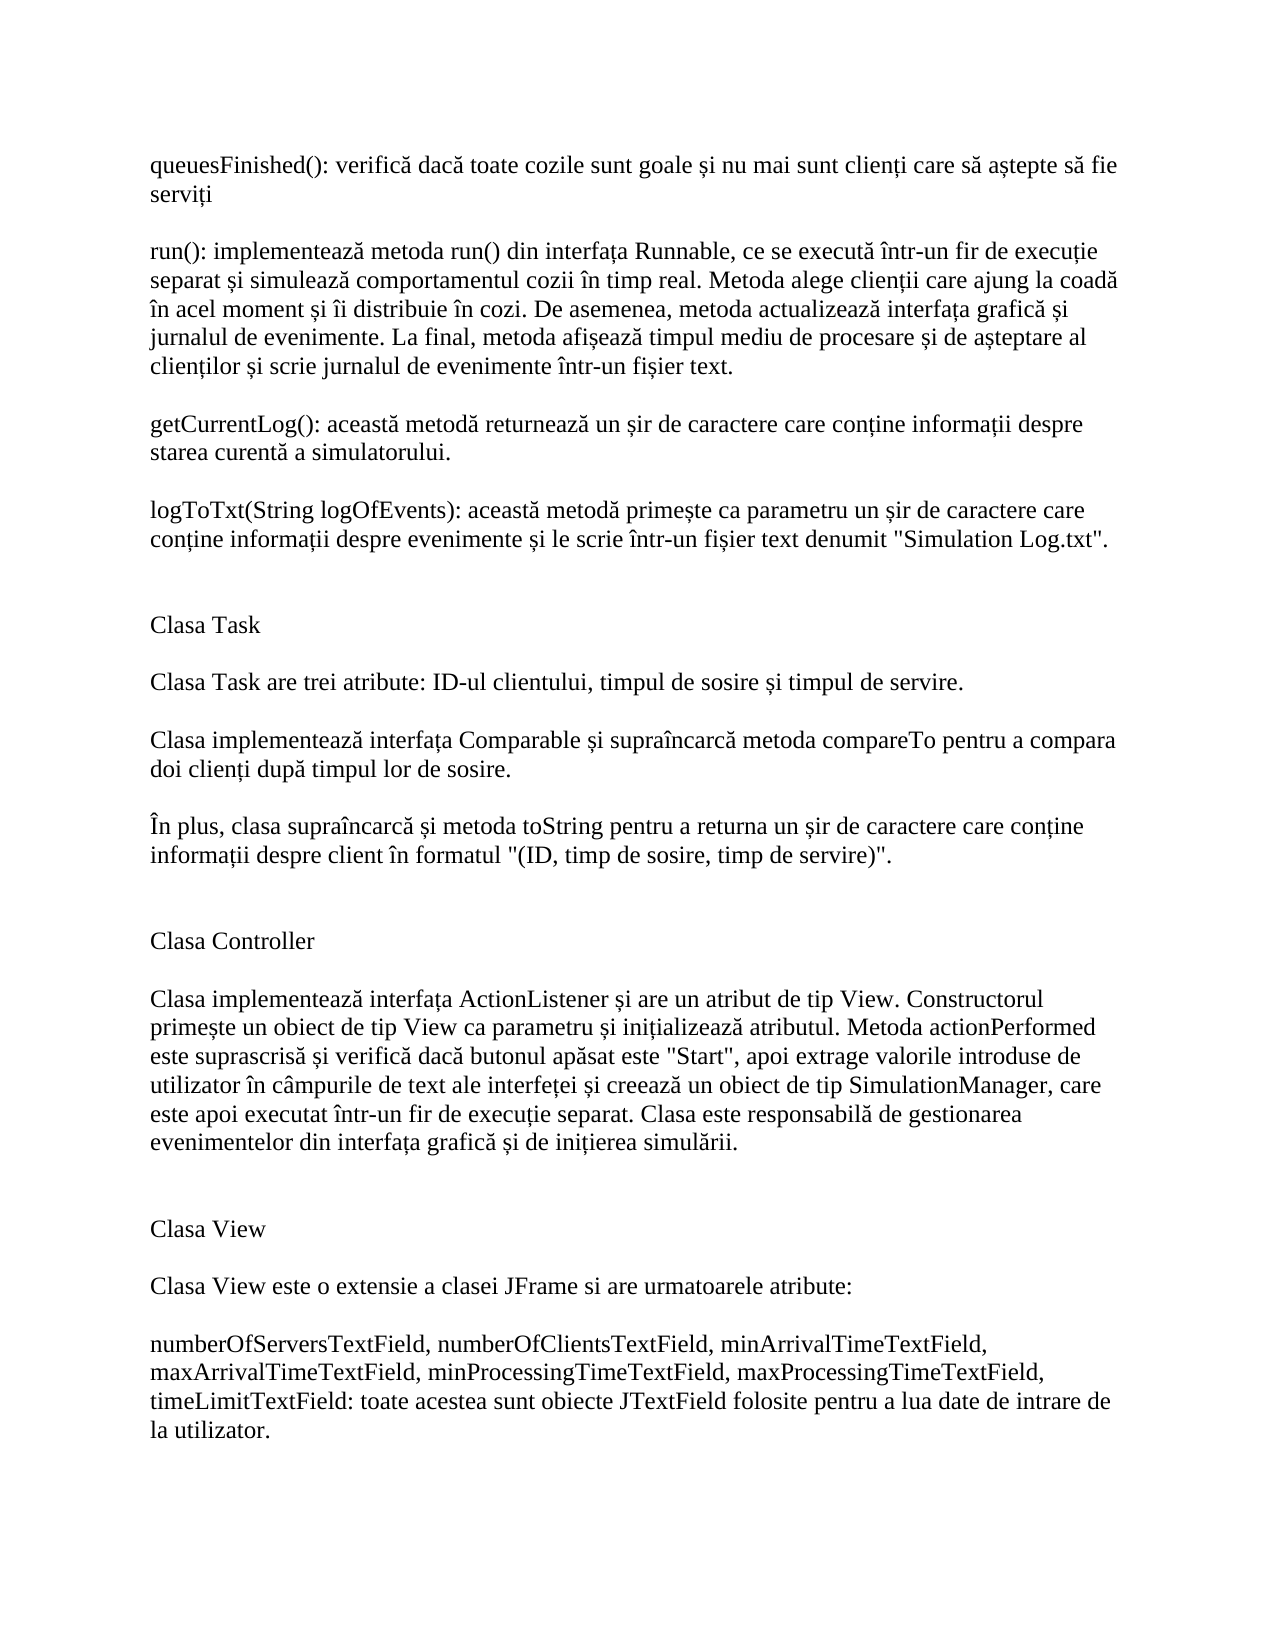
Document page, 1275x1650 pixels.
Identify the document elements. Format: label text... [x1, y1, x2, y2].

text Clasa View [150, 1214, 1125, 1242]
text Clasa Task are trei atribute: ID-ul clientului, timpul de sosire și timpul de servire. [150, 667, 1125, 696]
text Clasa implementează interfața ActionListener și are un atribut de tip View. Constructorul primește un obiect de tip View ca parametru și inițializează atributul. Metoda actionPerformed este suprascrisă și verifică dacă butonul apăsat este "Start", apoi extrage valorile introduse de utilizator în câmpurile de text ale interfeței și creează un obiect de tip SimulationManager, care este apoi executat într-un fir de execuție separat. Clasa este responsabilă de gestionarea evenimentelor din interfața grafică și de inițierea simulării. [150, 984, 1125, 1156]
text getCurrentLog(): această metodă returnează un șir de caractere care conține informații despre starea curentă a simulatorului. [150, 409, 1125, 466]
text Clasa Controller [150, 926, 1125, 955]
text run(): implementează metoda run() din interfața Runnable, ce se execută într-un fir de execuție separat și simulează comportamentul cozii în timp real. Metoda alege clienții care ajung la coadă în acel moment și îi distribuie în cozi. De asemenea, metoda actualizează interfața grafică și jurnalul de evenimente. La final, metoda afișează timpul mediu de procesare și de așteptare al clienților și scrie jurnalul de evenimente într-un fișier text. [150, 236, 1125, 380]
text Clasa View este o extensie a clasei JFrame si are urmatoarele atribute: [150, 1271, 1125, 1300]
text Clasa Task [150, 610, 1125, 639]
text logToTxt(String logOfEvents): această metodă primește ca parametru un șir de caractere care conține informații despre evenimente și le scrie într-un fișier text denumit "Simulation Log.txt". [150, 495, 1125, 552]
text În plus, clasa supraîncarcă și metoda toString pentru a returna un șir de caractere care conține informații despre client în formatul "(ID, timp de sosire, timp de servire)". [150, 811, 1125, 869]
text queuesFinished(): verifică dacă toate cozile sunt goale și nu mai sunt clienți care să aștepte să fie serviți [150, 150, 1125, 207]
text numberOfServersTextField, numberOfClientsTextField, minArrivalTimeTextField, maxArrivalTimeTextField, minProcessingTimeTextField, maxProcessingTimeTextField, timeLimitTextField: toate acestea sunt obiecte JTextField folosite pentru a lua date de intrare de la utilizator. [150, 1329, 1125, 1444]
text Clasa implementează interfața Comparable și supraîncarcă metoda compareTo pentru a compara doi clienți după timpul lor de sosire. [150, 725, 1125, 782]
